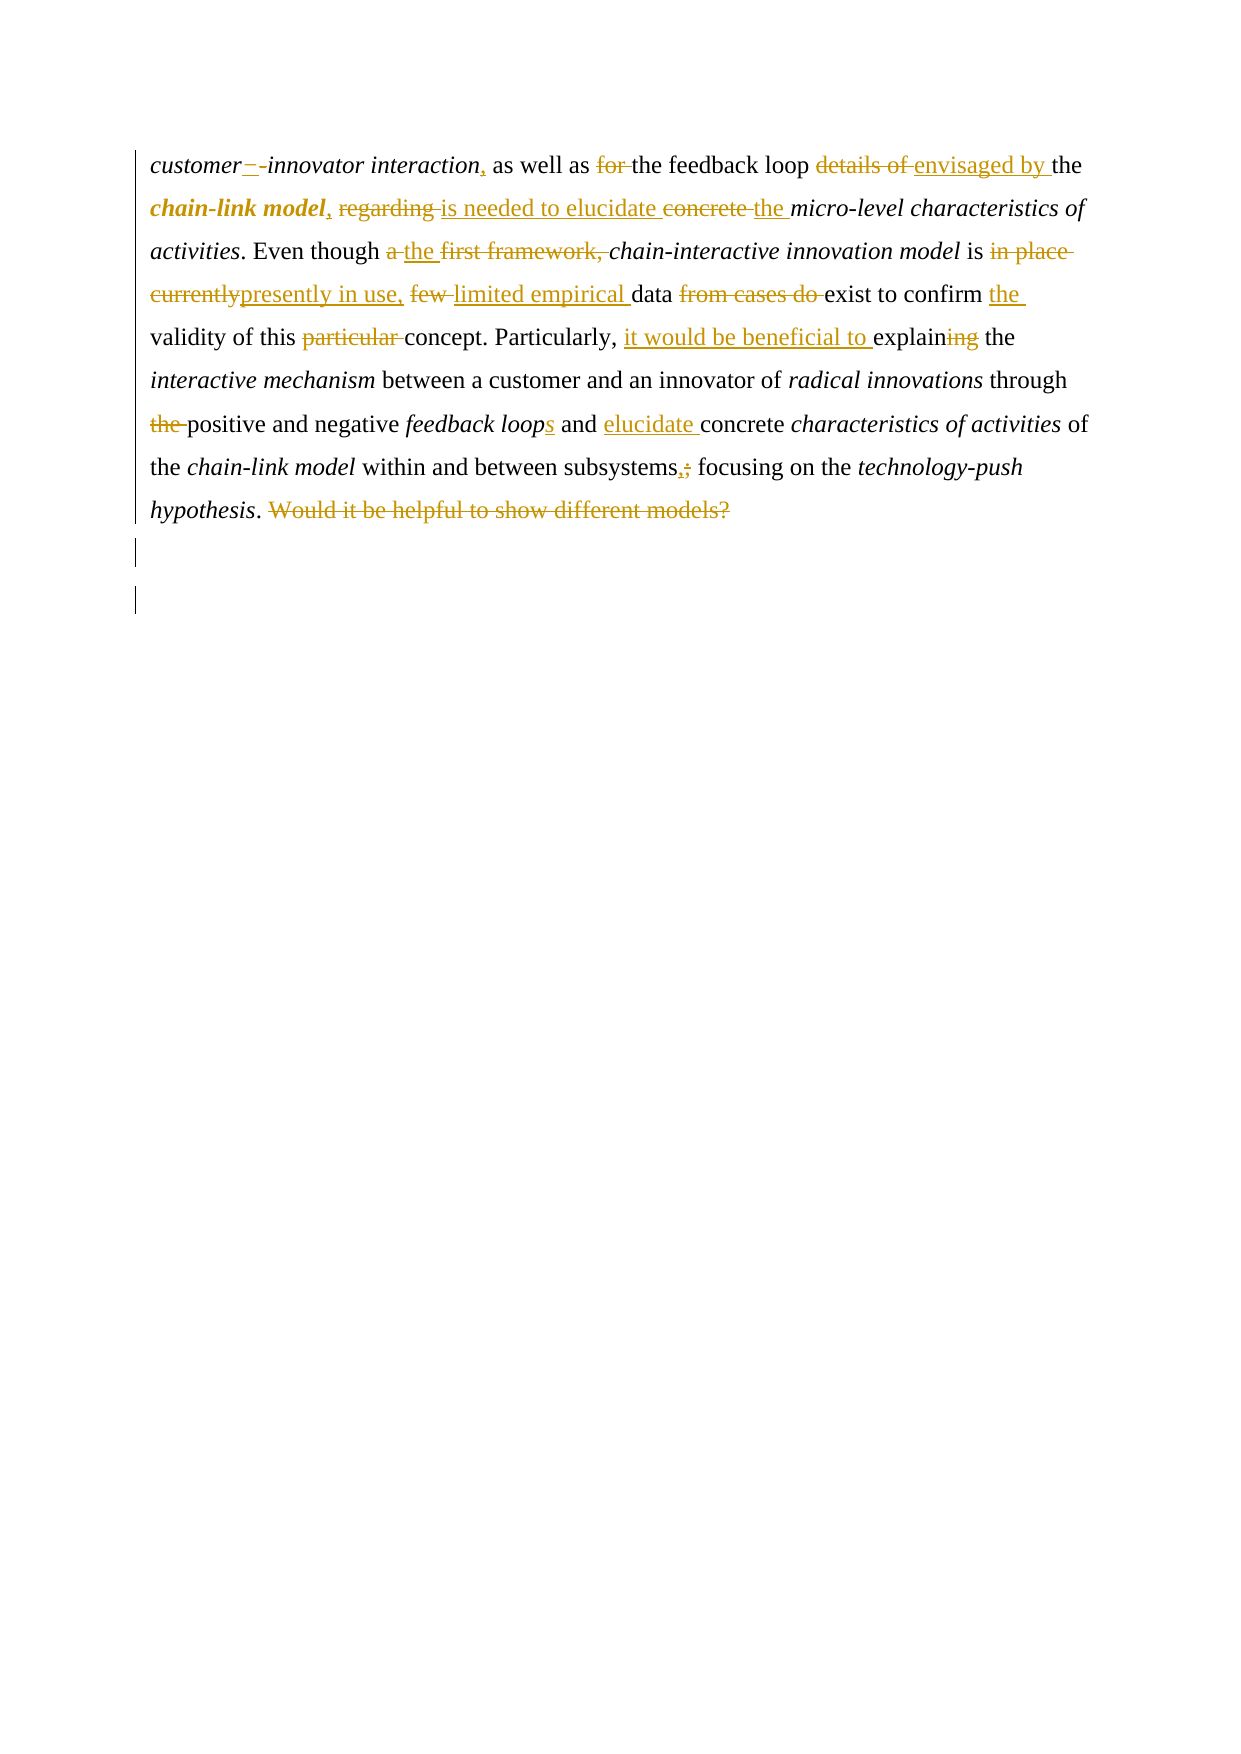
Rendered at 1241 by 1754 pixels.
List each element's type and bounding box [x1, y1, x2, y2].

text [150, 150, 1090, 524]
